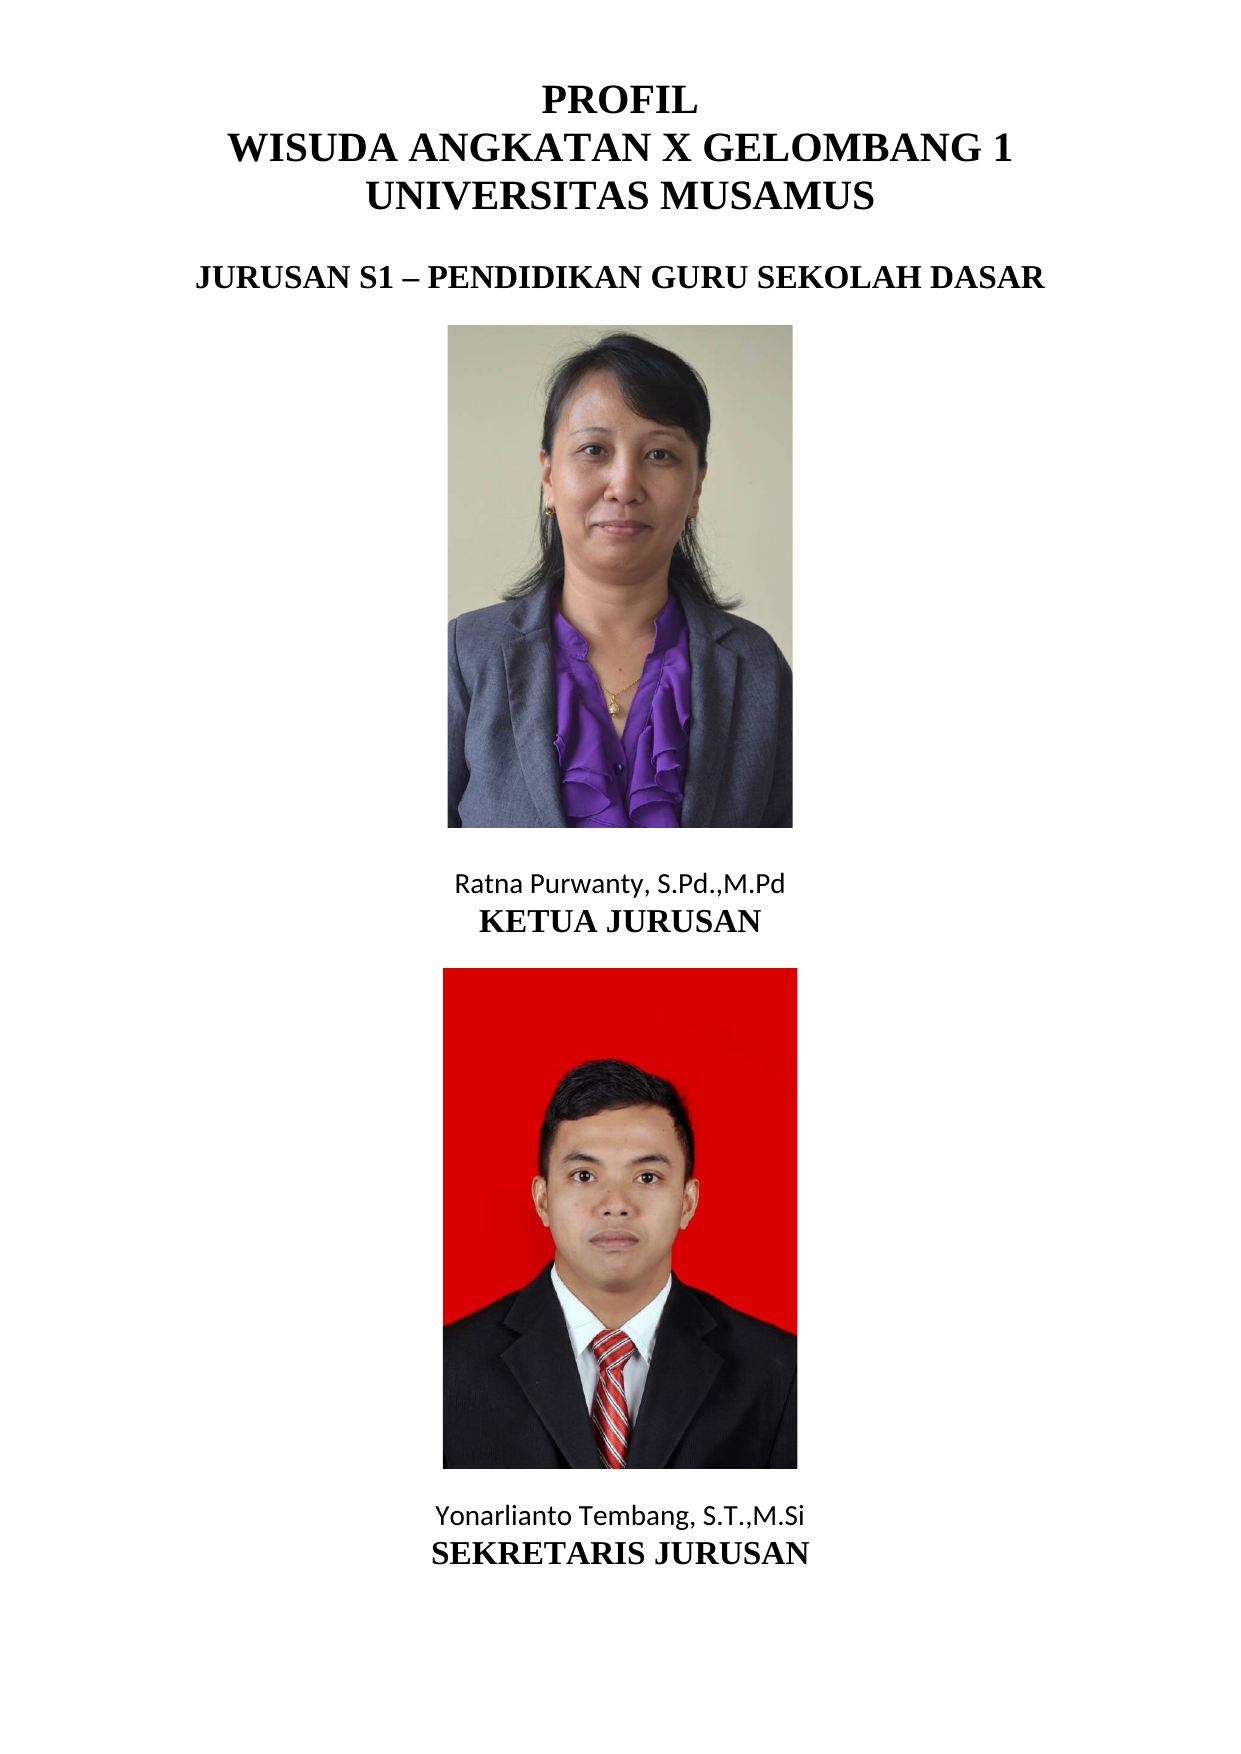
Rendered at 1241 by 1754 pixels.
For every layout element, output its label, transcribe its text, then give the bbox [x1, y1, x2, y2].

text Yonarlianto Tembang, S.T.,M.Si [75, 1497, 1165, 1533]
text Ratna Purwanty, S.Pd.,M.Pd [75, 866, 1165, 901]
text UNIVERSITAS MUSAMUS [75, 171, 1165, 219]
text WISUDA ANGKATAN X GELOMBANG 1 [75, 123, 1165, 171]
text SEKRETARIS JURUSAN [75, 1533, 1165, 1571]
text PROFIL [75, 75, 1165, 123]
picture [447, 324, 793, 828]
picture [442, 968, 798, 1469]
text JURUSAN S1 – PENDIDIKAN GURU SEKOLAH DASAR [75, 257, 1165, 295]
text KETUA JURUSAN [75, 901, 1165, 939]
